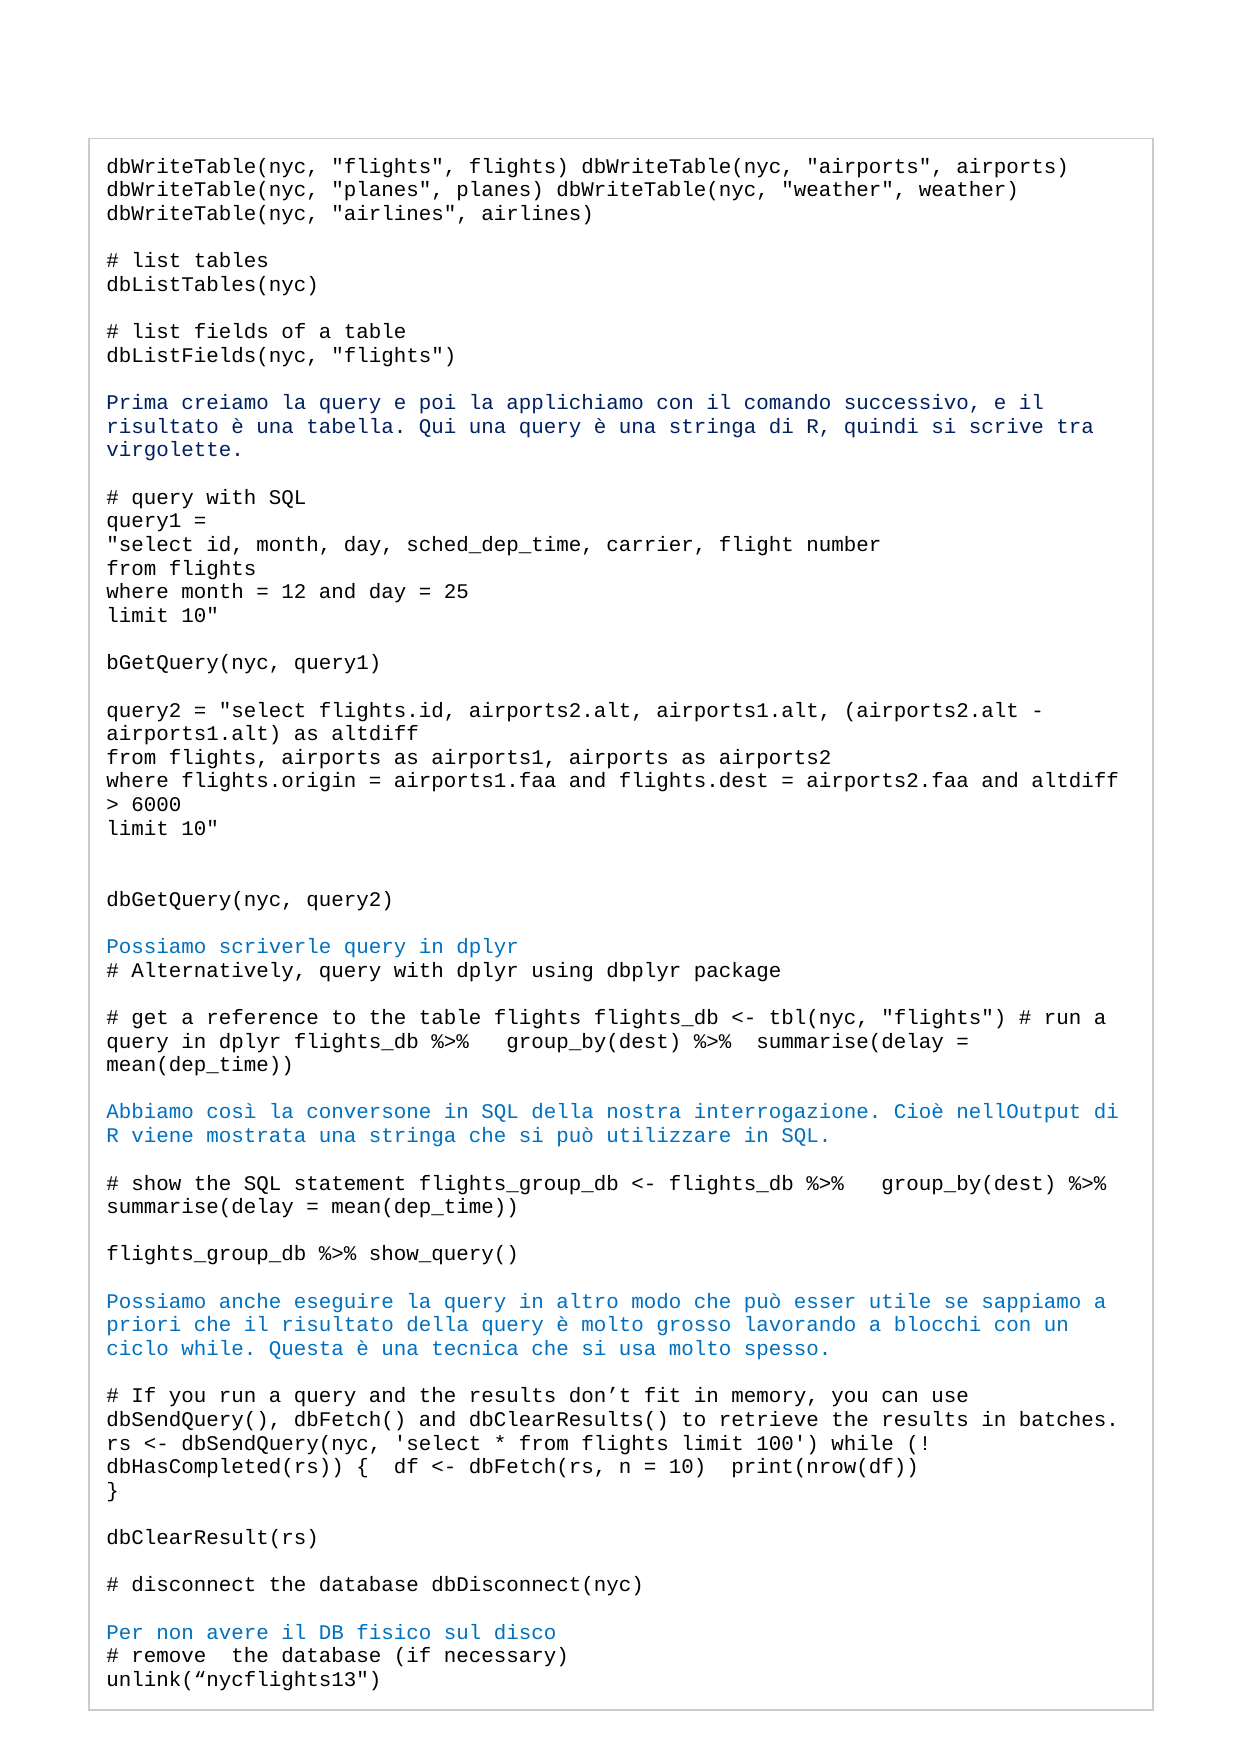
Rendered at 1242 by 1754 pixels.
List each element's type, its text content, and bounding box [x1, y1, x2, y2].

text dbWriteTable(nyc, "planes", planes) dbWriteTable(nyc, "weather", weather) [106, 179, 1135, 203]
text where month = 12 and day = 25 [106, 581, 1135, 605]
text Per non avere il DB fisico sul disco [106, 1622, 1135, 1645]
text Possiamo anche eseguire la query in altro modo che può esser utile se sappiamo a priori che il risultato della query è molto grosso lavorando a blocchi con un ciclo while. Questa è una tecnica che si usa molto spesso. [106, 1291, 1135, 1362]
text Abbiamo così la conversone in SQL della nostra interrogazione. Cioè nellOutput di R viene mostrata una stringa che si può utilizzare in SQL. [106, 1102, 1135, 1149]
text bGetQuery(nyc, query1) [106, 652, 1135, 676]
text unlink(“nycflights13") [90, 1651, 1152, 1709]
text } [106, 1480, 1135, 1503]
text dbListTables(nyc) [106, 274, 1135, 298]
text limit 10" [106, 605, 1135, 629]
text rs <- dbSendQuery(nyc, 'select * from flights limit 100') while (!dbHasCompleted(rs)) { df <- dbFetch(rs, n = 10) print(nrow(df)) [106, 1433, 1135, 1480]
text query1 = [106, 510, 1135, 534]
text # list fields of a table [106, 321, 1135, 345]
text # list tables [106, 250, 1135, 274]
text Possiamo scriverle query in dplyr [106, 936, 1135, 960]
text Prima creiamo la query e poi la applichiamo con il comando successivo, e il risultato è una tabella. Qui una query è una stringa di R, quindi si scrive tra virgolette. [106, 392, 1135, 463]
text # query with SQL [106, 487, 1135, 510]
text from flights, airports as airports1, airports as airports2 [106, 747, 1135, 771]
text # show the SQL statement flights_group_db <- flights_db %>% group_by(dest) %>% summarise(delay = mean(dep_time)) [106, 1172, 1135, 1220]
text query2 = "select flights.id, airports2.alt, airports1.alt, (airports2.alt - airports1.alt) as altdiff [106, 699, 1135, 747]
text flights_group_db %>% show_query() [106, 1243, 1135, 1267]
text limit 10" [106, 818, 1135, 841]
text from flights [106, 558, 1135, 581]
text dbListFields(nyc, "flights") [106, 345, 1135, 368]
text "select id, month, day, sched_dep_time, carrier, flight number [106, 534, 1135, 558]
text dbGetQuery(nyc, query2) [106, 889, 1135, 912]
text dbWriteTable(nyc, "flights", flights) dbWriteTable(nyc, "airports", airports) [90, 139, 1152, 179]
text # get a reference to the table flights flights_db <- tbl(nyc, "flights") # run a query in dplyr flights_db %>% group_by(dest) %>% summarise(delay = mean(dep_time)) [106, 1007, 1135, 1078]
text where flights.origin = airports1.faa and flights.dest = airports2.faa and altdiff > 6000 [106, 771, 1135, 818]
text dbWriteTable(nyc, "airlines", airlines) [106, 203, 1135, 227]
text # disconnect the database dbDisconnect(nyc) [106, 1574, 1135, 1598]
text # If you run a query and the results don’t fit in memory, you can use dbSendQuery(), dbFetch() and dbClearResults() to retrieve the results in batches. [106, 1385, 1135, 1433]
text # Alternatively, query with dplyr using dbplyr package [106, 960, 1135, 983]
text dbClearResult(rs) [106, 1527, 1135, 1551]
